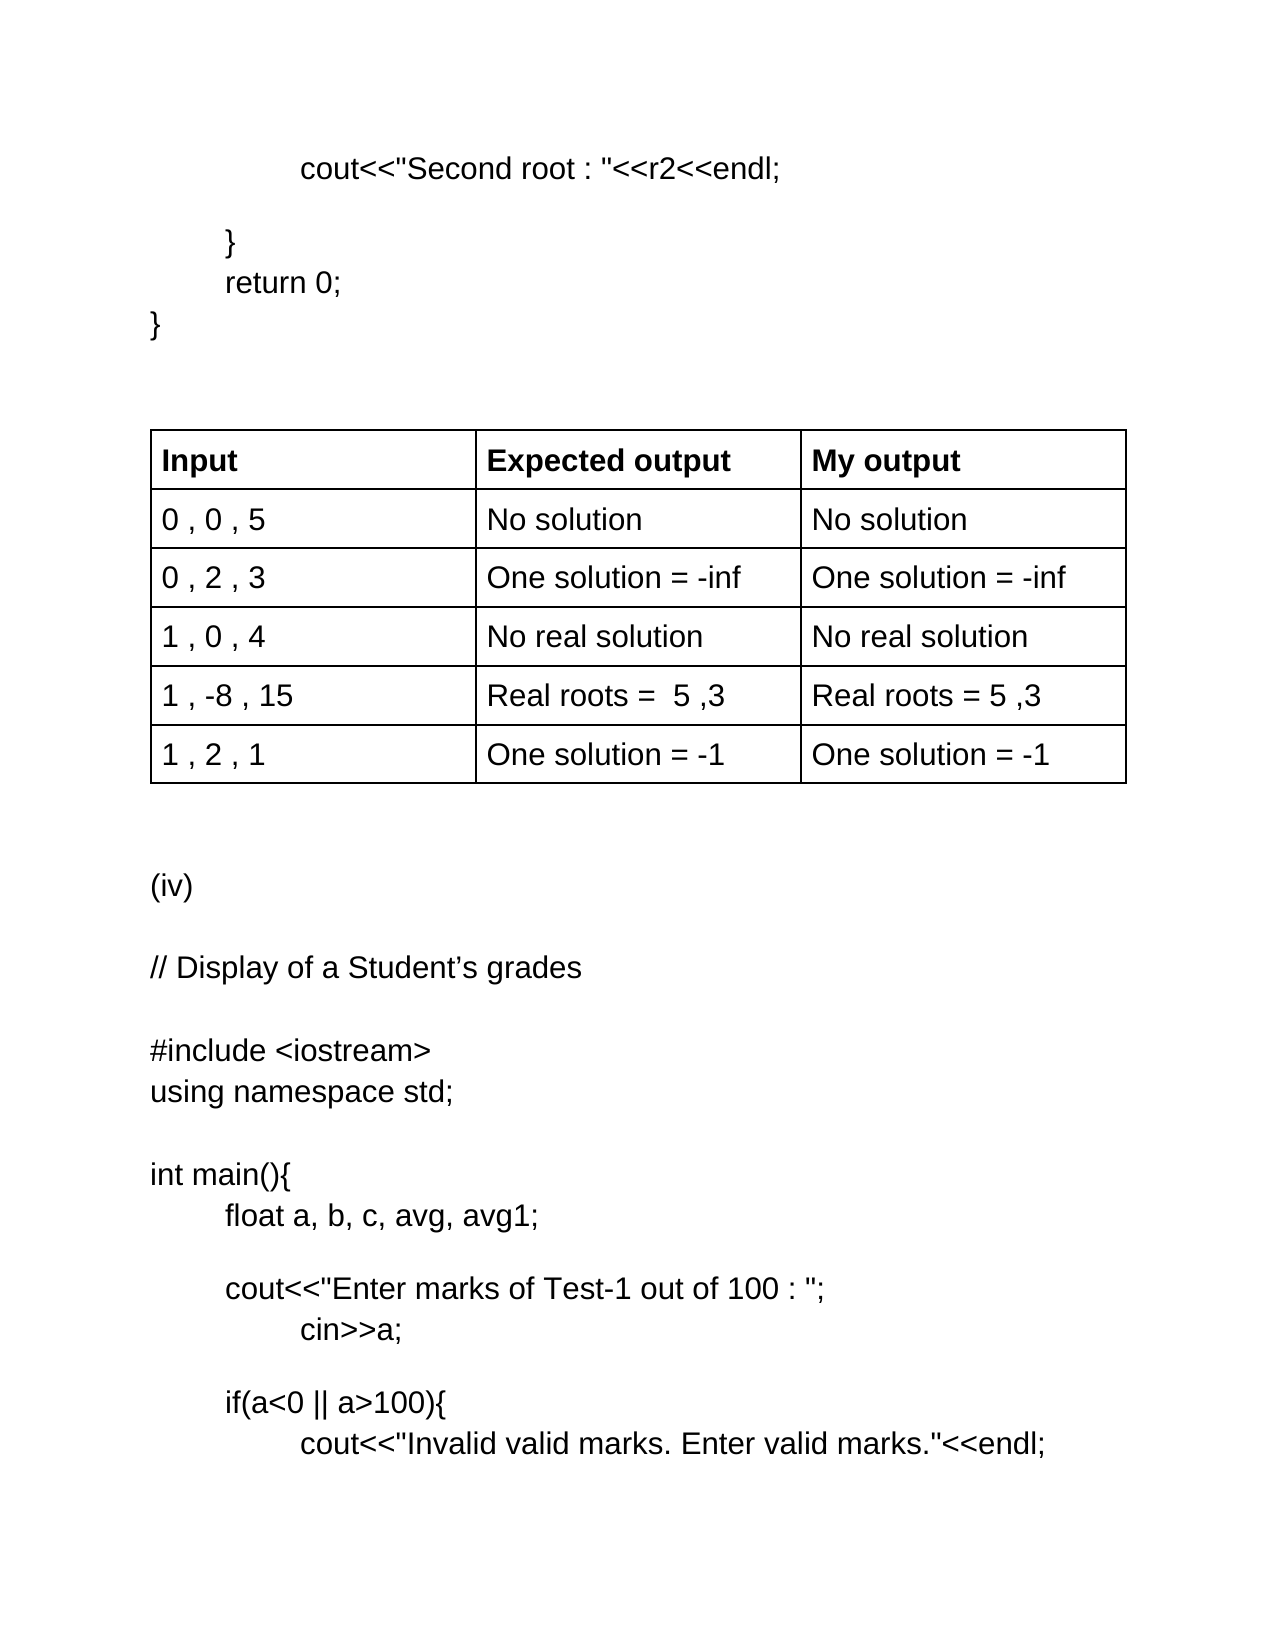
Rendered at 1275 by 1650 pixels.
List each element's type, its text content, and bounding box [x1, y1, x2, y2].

text return 0; [150, 264, 1125, 300]
text // Display of a Student’s grades [150, 949, 1125, 985]
text cin>>a; [150, 1311, 1125, 1347]
table_cell One solution = -1 [802, 726, 1125, 782]
text } [150, 305, 1125, 341]
text } [150, 223, 1125, 259]
table_cell One solution = -inf [477, 549, 800, 606]
table_cell One solution = -inf [802, 549, 1125, 606]
text int main(){ [150, 1156, 1125, 1192]
table_cell No real solution [477, 608, 800, 664]
text cout<<"Enter marks of Test-1 out of 100 : "; [150, 1270, 1125, 1306]
table_cell Real roots = 5 ,3 [802, 667, 1125, 723]
table_cell 1 , 0 , 4 [152, 608, 475, 664]
table_cell No solution [802, 490, 1125, 547]
text using namespace std; [150, 1073, 1125, 1109]
table_cell 0 , 0 , 5 [152, 490, 475, 547]
text #include <iostream> [150, 1032, 1125, 1068]
text if(a<0 || a>100){ [150, 1384, 1125, 1420]
table_header Input [152, 431, 475, 488]
table_cell No solution [477, 490, 800, 547]
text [150, 1425, 1125, 1461]
table_cell No real solution [802, 608, 1125, 664]
text cout<<"Second root : "<<r2<<endl; [150, 150, 1125, 186]
text float a, b, c, avg, avg1; [150, 1197, 1125, 1233]
table_cell 1 , 2 , 1 [152, 726, 475, 782]
table_cell 1 , -8 , 15 [152, 667, 475, 723]
table_header My output [802, 431, 1125, 488]
text (iv) [150, 867, 1125, 903]
table_cell Real roots = 5 ,3 [477, 667, 800, 723]
table_cell One solution = -1 [477, 726, 800, 782]
table_cell 0 , 2 , 3 [152, 549, 475, 606]
table_header Expected output [477, 431, 800, 488]
